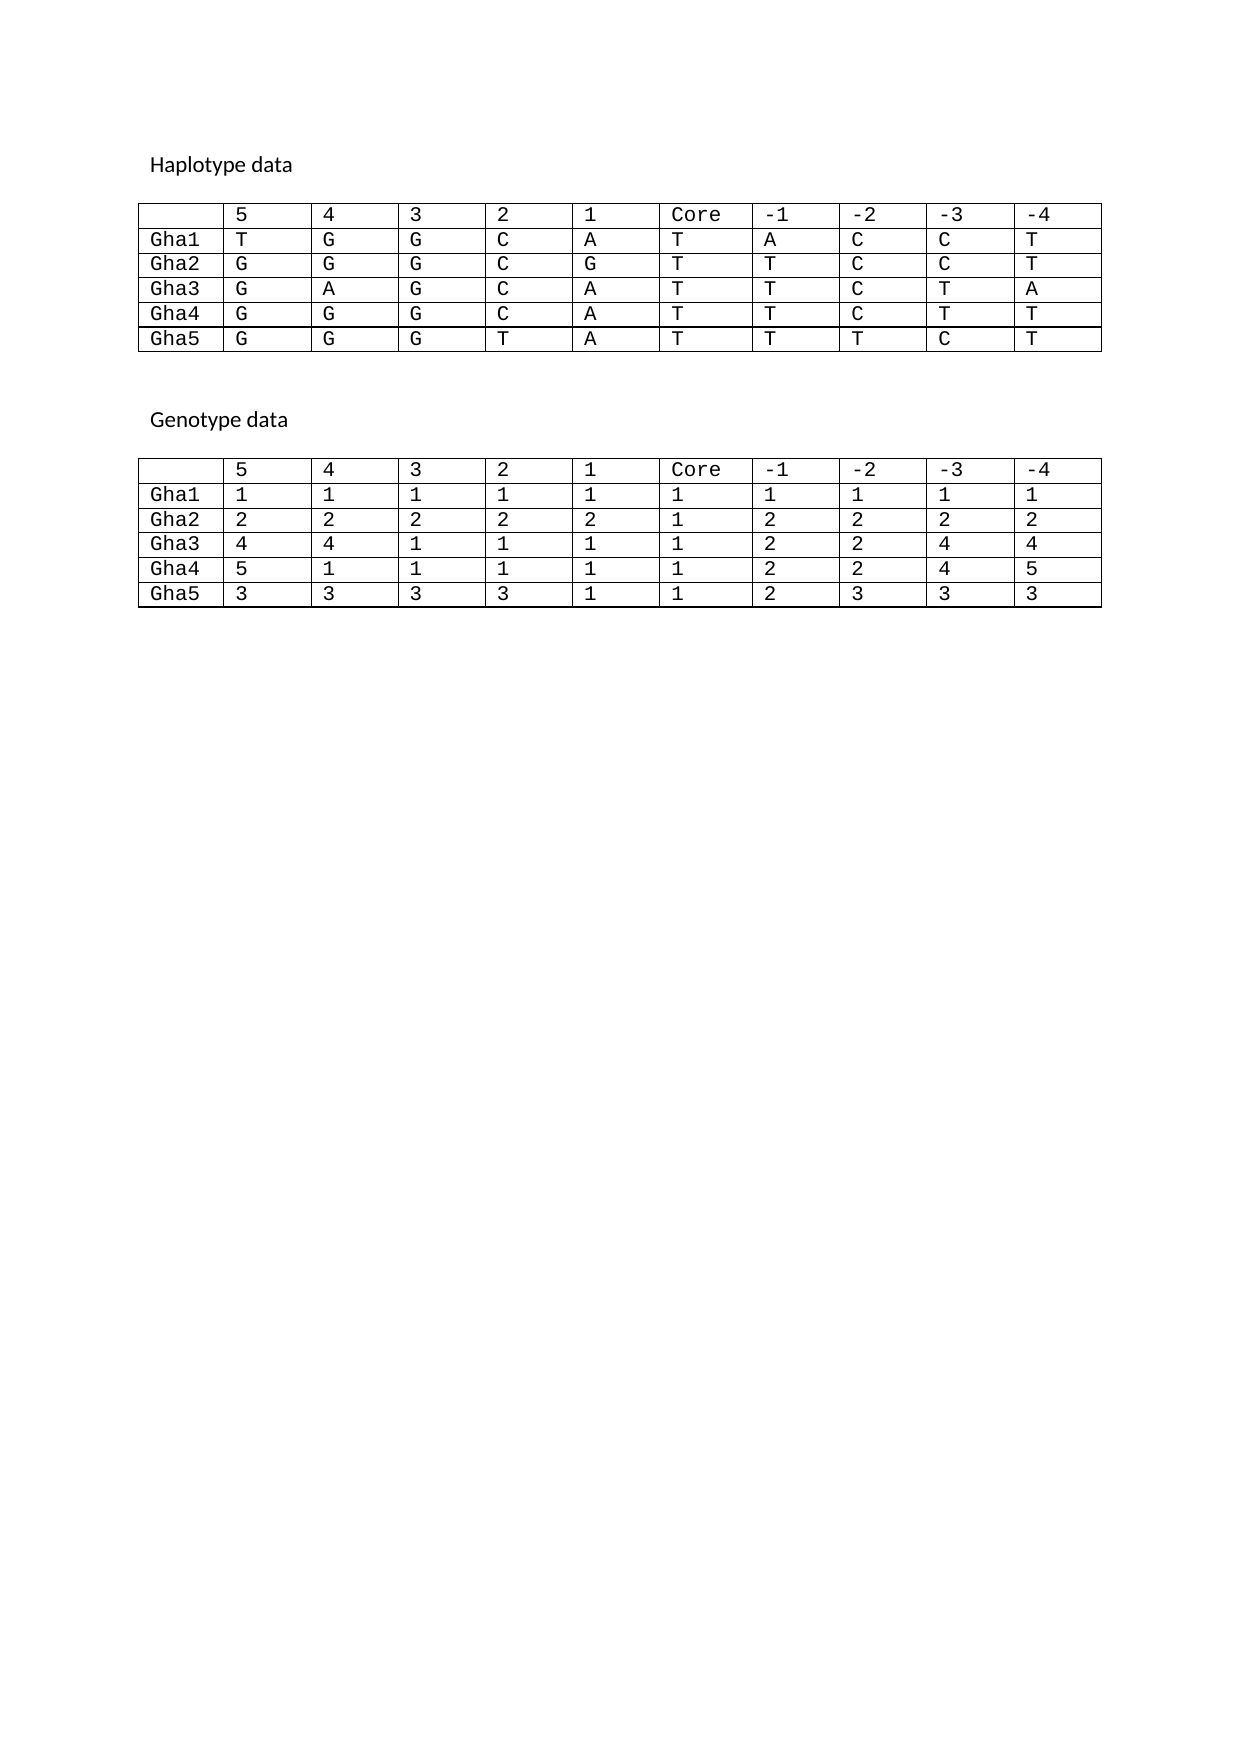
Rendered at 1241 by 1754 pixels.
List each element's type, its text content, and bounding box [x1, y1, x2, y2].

table_cell A [573, 278, 659, 302]
table_cell 3 [399, 583, 485, 606]
table_cell 1 [573, 558, 659, 582]
table_cell Gha2 [139, 254, 223, 277]
table_cell T [1015, 328, 1101, 351]
text Genotype data [150, 405, 1090, 433]
table_cell A [312, 278, 398, 302]
table_cell C [927, 229, 1014, 252]
table_header -2 [840, 204, 926, 228]
table_header 5 [224, 204, 311, 228]
table_cell 3 [927, 583, 1014, 606]
table_cell T [660, 254, 752, 277]
table_cell T [486, 328, 572, 351]
table_cell T [660, 229, 752, 252]
table_cell 2 [312, 509, 398, 532]
table_header [139, 204, 223, 228]
table_cell C [927, 328, 1014, 351]
table_cell 1 [224, 484, 311, 508]
table_cell 3 [840, 583, 926, 606]
table_cell T [1015, 254, 1101, 277]
table_cell G [224, 328, 311, 351]
table_cell C [486, 303, 572, 326]
table_cell 1 [486, 484, 572, 508]
table_cell C [840, 278, 926, 302]
table_cell 1 [840, 484, 926, 508]
table_cell 1 [660, 558, 752, 582]
table_cell 1 [399, 484, 485, 508]
table_cell C [840, 303, 926, 326]
table_header -4 [1015, 204, 1101, 228]
table_cell G [312, 229, 398, 252]
table_cell 1 [660, 484, 752, 508]
table_cell T [840, 328, 926, 351]
table_cell 2 [573, 509, 659, 532]
table_cell C [840, 229, 926, 252]
table_cell 4 [312, 533, 398, 557]
table_cell A [753, 229, 839, 252]
table_cell 4 [927, 533, 1014, 557]
table_cell Gha5 [139, 328, 223, 351]
table_cell Gha3 [139, 533, 223, 557]
table_cell 1 [312, 558, 398, 582]
table_cell G [399, 254, 485, 277]
table_cell T [753, 328, 839, 351]
table_cell Gha1 [139, 229, 223, 252]
table_header 3 [399, 459, 485, 483]
table_cell 5 [1015, 558, 1101, 582]
table_cell 1 [486, 558, 572, 582]
table_cell 2 [753, 533, 839, 557]
table_cell T [224, 229, 311, 252]
table_header 2 [486, 459, 572, 483]
table_header 5 [224, 459, 311, 483]
table_cell 3 [312, 583, 398, 606]
table_cell G [312, 328, 398, 351]
table_cell 2 [224, 509, 311, 532]
table_cell T [753, 303, 839, 326]
table_cell T [1015, 303, 1101, 326]
table_cell 4 [927, 558, 1014, 582]
table_cell 1 [399, 533, 485, 557]
table_cell 3 [224, 583, 311, 606]
table_cell 5 [224, 558, 311, 582]
table_cell G [399, 303, 485, 326]
table_cell 1 [573, 484, 659, 508]
table_cell Gha4 [139, 558, 223, 582]
table_header -3 [927, 204, 1014, 228]
table_cell 4 [1015, 533, 1101, 557]
table_cell 1 [753, 484, 839, 508]
table_cell T [753, 254, 839, 277]
table_header 2 [486, 204, 572, 228]
table_cell G [224, 303, 311, 326]
table_cell 1 [573, 583, 659, 606]
table_cell 4 [224, 533, 311, 557]
table_cell A [1015, 278, 1101, 302]
table_cell Gha2 [139, 509, 223, 532]
table_header -1 [753, 204, 839, 228]
table_cell 1 [927, 484, 1014, 508]
table_cell 1 [660, 509, 752, 532]
table_cell 2 [840, 509, 926, 532]
table_cell 2 [927, 509, 1014, 532]
table_cell T [1015, 229, 1101, 252]
table_cell C [486, 254, 572, 277]
table_header 4 [312, 459, 398, 483]
table_header 4 [312, 204, 398, 228]
table_cell T [660, 278, 752, 302]
table_cell Gha1 [139, 484, 223, 508]
table_cell G [224, 278, 311, 302]
table_cell T [660, 303, 752, 326]
table_cell C [927, 254, 1014, 277]
table_cell G [399, 229, 485, 252]
table_header 3 [399, 204, 485, 228]
table_cell A [573, 303, 659, 326]
table_cell Gha3 [139, 278, 223, 302]
table_cell 3 [1015, 583, 1101, 606]
table_cell 1 [399, 558, 485, 582]
text Haplotype data [150, 150, 1090, 178]
table_cell 1 [1015, 484, 1101, 508]
table_cell 1 [660, 533, 752, 557]
table_cell A [573, 229, 659, 252]
table_header 1 [573, 204, 659, 228]
table_header Core [660, 204, 752, 228]
table_header Core [660, 459, 752, 483]
table_cell 2 [753, 509, 839, 532]
table_cell C [486, 278, 572, 302]
table_cell 2 [840, 558, 926, 582]
table_header -2 [840, 459, 926, 483]
table_cell G [573, 254, 659, 277]
table_cell T [753, 278, 839, 302]
table_cell A [573, 328, 659, 351]
table_cell Gha5 [139, 583, 223, 606]
table_cell G [312, 254, 398, 277]
table_header 1 [573, 459, 659, 483]
table_cell T [927, 278, 1014, 302]
table_cell 1 [312, 484, 398, 508]
table_cell 2 [840, 533, 926, 557]
table_cell 1 [660, 583, 752, 606]
table_cell T [660, 328, 752, 351]
table_cell 2 [399, 509, 485, 532]
table_cell G [399, 328, 485, 351]
table_cell Gha4 [139, 303, 223, 326]
table_cell 1 [573, 533, 659, 557]
table_cell 2 [486, 509, 572, 532]
table_cell T [927, 303, 1014, 326]
table_cell G [224, 254, 311, 277]
table_cell 1 [486, 533, 572, 557]
table_cell C [840, 254, 926, 277]
table_cell 2 [753, 558, 839, 582]
table_header -4 [1015, 459, 1101, 483]
table_header [139, 459, 223, 483]
table_cell 3 [486, 583, 572, 606]
table_cell G [312, 303, 398, 326]
table_cell 2 [1015, 509, 1101, 532]
table_header -1 [753, 459, 839, 483]
table_cell 2 [753, 583, 839, 606]
table_header -3 [927, 459, 1014, 483]
table_cell C [486, 229, 572, 252]
table_cell G [399, 278, 485, 302]
